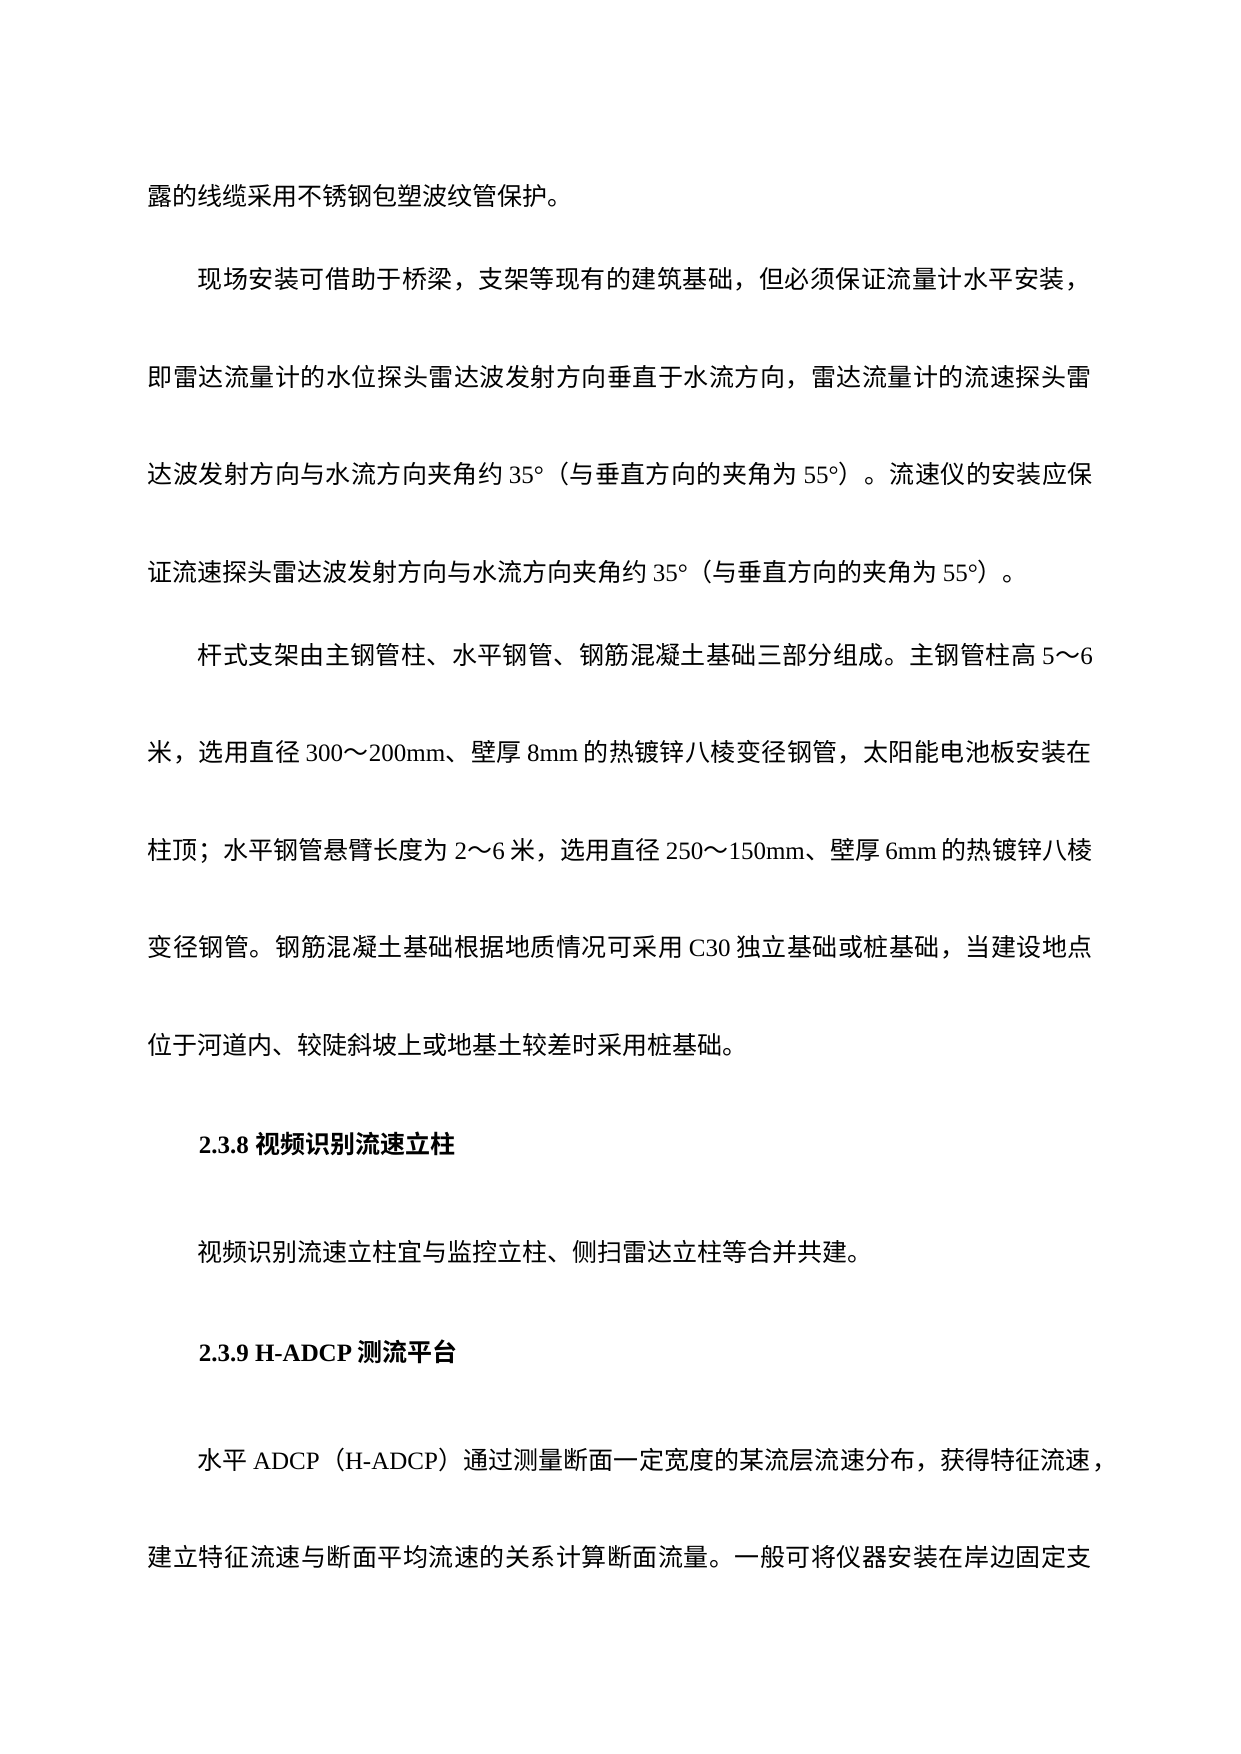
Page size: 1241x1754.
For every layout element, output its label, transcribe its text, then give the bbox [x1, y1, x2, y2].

subtitle 2.3.8 视频识别流速立柱 [148, 1111, 1093, 1176]
text 杆式支架由主钢管柱、水平钢管、钢筋混凝土基础三部分组成。主钢管柱高5～6米，选用直径300～200mm、壁厚8mm的热镀锌八棱变径钢管，太阳能电池板安装在柱顶；水平钢管悬臂长度为2～6米，选用直径250～150mm、壁厚6mm的热镀锌八棱变径钢管。钢筋混凝土基础根据地质情况可采用C30独立基础或桩基础，当建设地点位于河道内、较陡斜坡上或地基土较差时采用桩基础。 [148, 621, 1093, 1076]
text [148, 1426, 1093, 1588]
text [148, 162, 1093, 227]
subtitle 2.3.9 H-ADCP 测流平台 [148, 1318, 1093, 1383]
text 视频识别流速立柱宜与监控立柱、侧扫雷达立柱等合并共建。 [148, 1218, 1093, 1283]
text 现场安装可借助于桥梁，支架等现有的建筑基础，但必须保证流量计水平安装，即雷达流量计的水位探头雷达波发射方向垂直于水流方向，雷达流量计的流速探头雷达波发射方向与水流方向夹角约35°（与垂直方向的夹角为55°）。流速仪的安装应保证流速探头雷达波发射方向与水流方向夹角约35°（与垂直方向的夹角为55°）。 [148, 245, 1093, 603]
